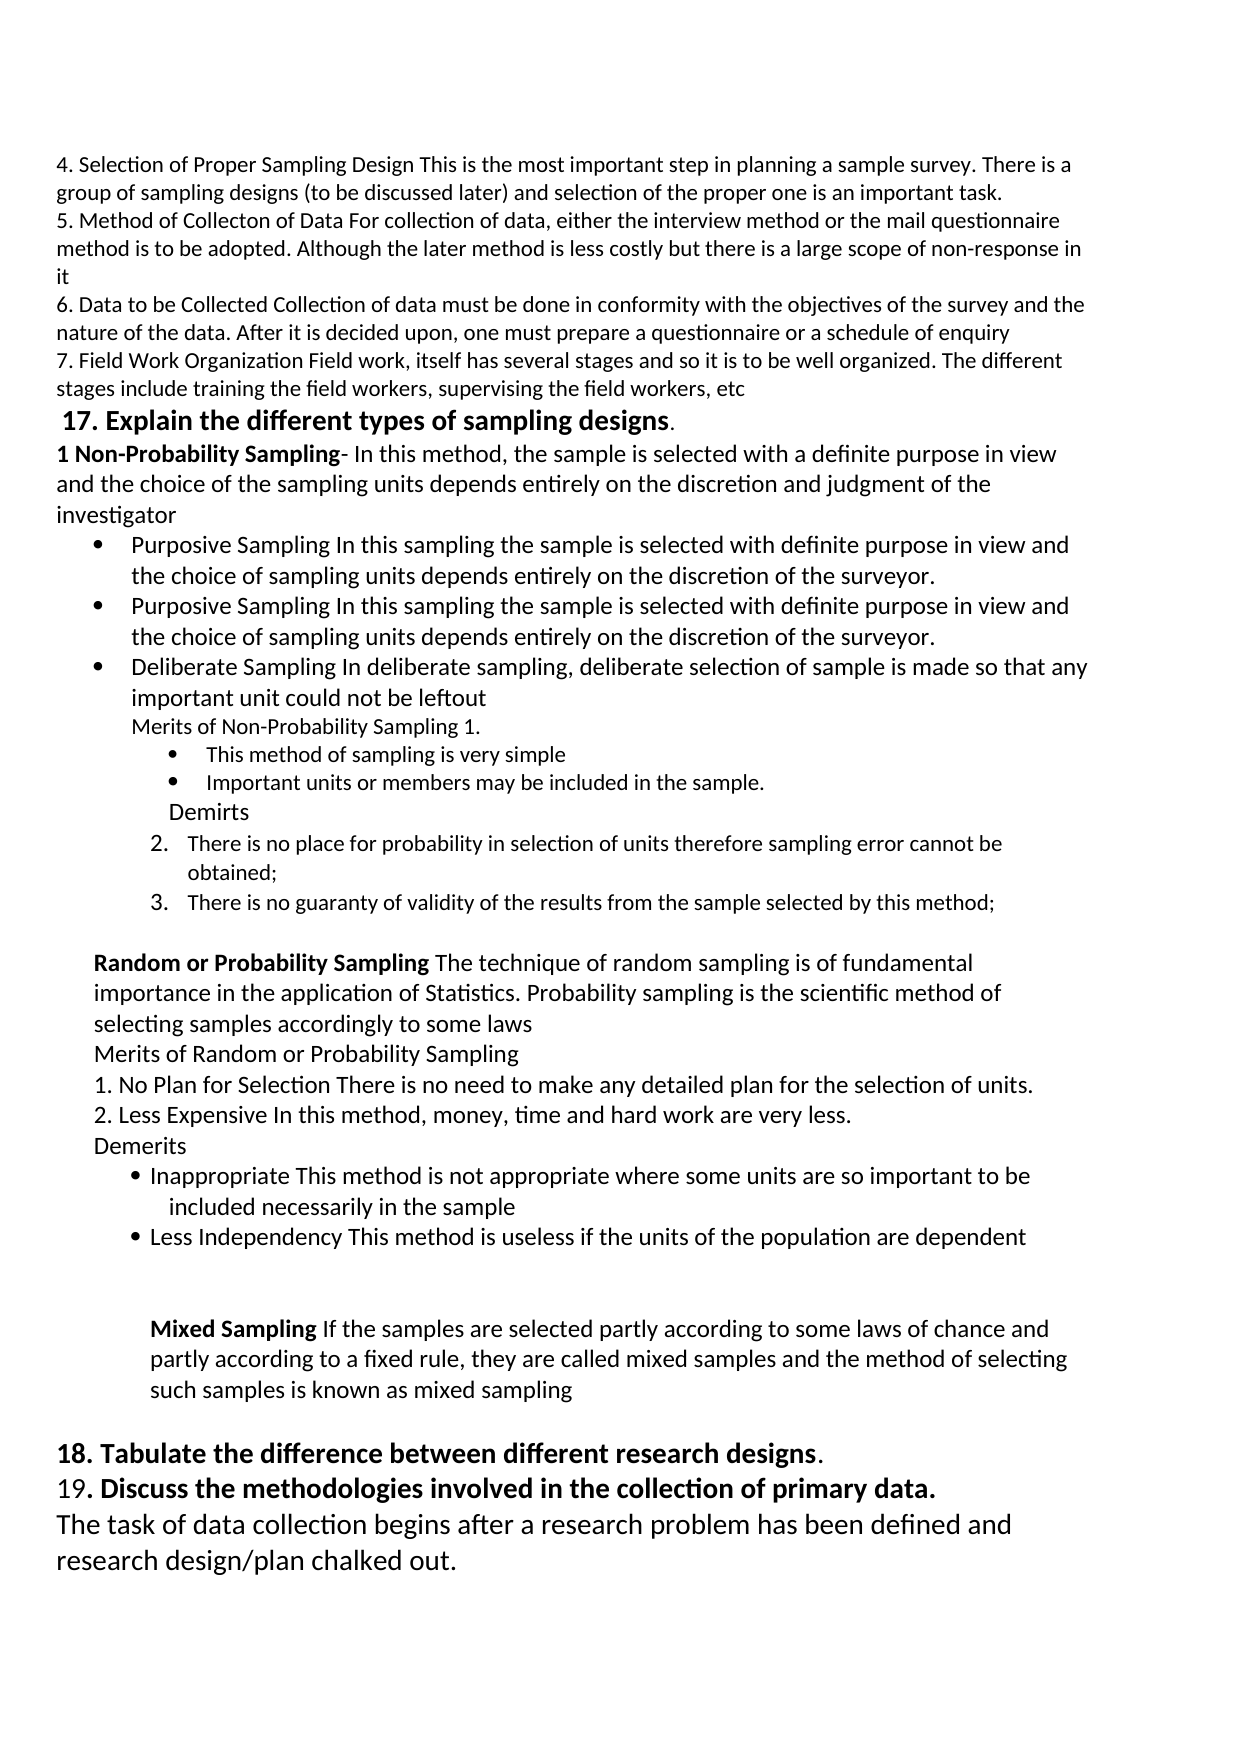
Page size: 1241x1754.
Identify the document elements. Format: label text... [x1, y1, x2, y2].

text 1. No Plan for Selection There is no need to make any detailed plan for the selection of units. [94, 1069, 1090, 1099]
text 18. Tabulate the difference between different research designs. [56, 1435, 1090, 1471]
text Mixed Sampling If the samples are selected partly according to some laws of chance and partly according to a fixed rule, they are called mixed samples and the method of selecting such samples is known as mixed sampling [150, 1313, 1090, 1404]
text 1 Non-Probability Sampling- In this method, the sample is selected with a definite purpose in view and the choice of the sampling units depends entirely on the discretion and judgment of the investigator [56, 438, 1090, 529]
list There is no guaranty of validity of the results from the sample selected by this method; [150, 886, 1090, 916]
text 6. Data to be Collected Collection of data must be done in conformity with the objectives of the survey and the nature of the data. After it is decided upon, one must prepare a questionnaire or a schedule of enquiry [56, 290, 1090, 346]
text Demirts [169, 797, 1090, 827]
text Merits of Random or Probability Sampling [94, 1038, 1090, 1069]
list Inappropriate This method is not appropriate where some units are so important to be included necessarily in the sample [131, 1160, 1090, 1221]
list Deliberate Sampling In deliberate sampling, deliberate selection of sample is made so that any important unit could not be leftout [94, 651, 1090, 712]
text Demerits [94, 1130, 1090, 1160]
list Purposive Sampling In this sampling the sample is selected with definite purpose in view and the choice of sampling units depends entirely on the discretion of the surveyor. [94, 529, 1090, 590]
list There is no place for probability in selection of units therefore sampling error cannot be obtained; [150, 827, 1090, 886]
text 2. Less Expensive In this method, money, time and hard work are very less. [94, 1099, 1090, 1130]
list Important units or members may be included in the sample. [169, 768, 1090, 797]
text Merits of Non-Probability Sampling 1. [131, 712, 1090, 741]
text 7. Field Work Organization Field work, itself has several stages and so it is to be well organized. The different stages include training the field workers, supervising the field workers, etc [56, 346, 1090, 402]
text 19. Discuss the methodologies involved in the collection of primary data. [56, 1471, 1090, 1506]
text 4. Selection of Proper Sampling Design This is the most important step in planning a sample survey. There is a group of sampling designs (to be discussed later) and selection of the proper one is an important task. [56, 150, 1090, 206]
text Random or Probability Sampling The technique of random sampling is of fundamental importance in the application of Statistics. Probability sampling is the scientific method of selecting samples accordingly to some laws [94, 947, 1090, 1038]
list This method of sampling is very simple [169, 741, 1090, 768]
list Less Independency This method is useless if the units of the population are dependent [131, 1221, 1090, 1252]
list Purposive Sampling In this sampling the sample is selected with definite purpose in view and the choice of sampling units depends entirely on the discretion of the surveyor. [94, 590, 1090, 651]
text 17. Explain the different types of sampling designs. [56, 402, 1090, 438]
text The task of data collection begins after a research problem has been defined and research design/plan chalked out. [56, 1506, 1090, 1577]
text 5. Method of Collecton of Data For collection of data, either the interview method or the mail questionnaire method is to be adopted. Although the later method is less costly but there is a large scope of non-response in it [56, 206, 1090, 290]
